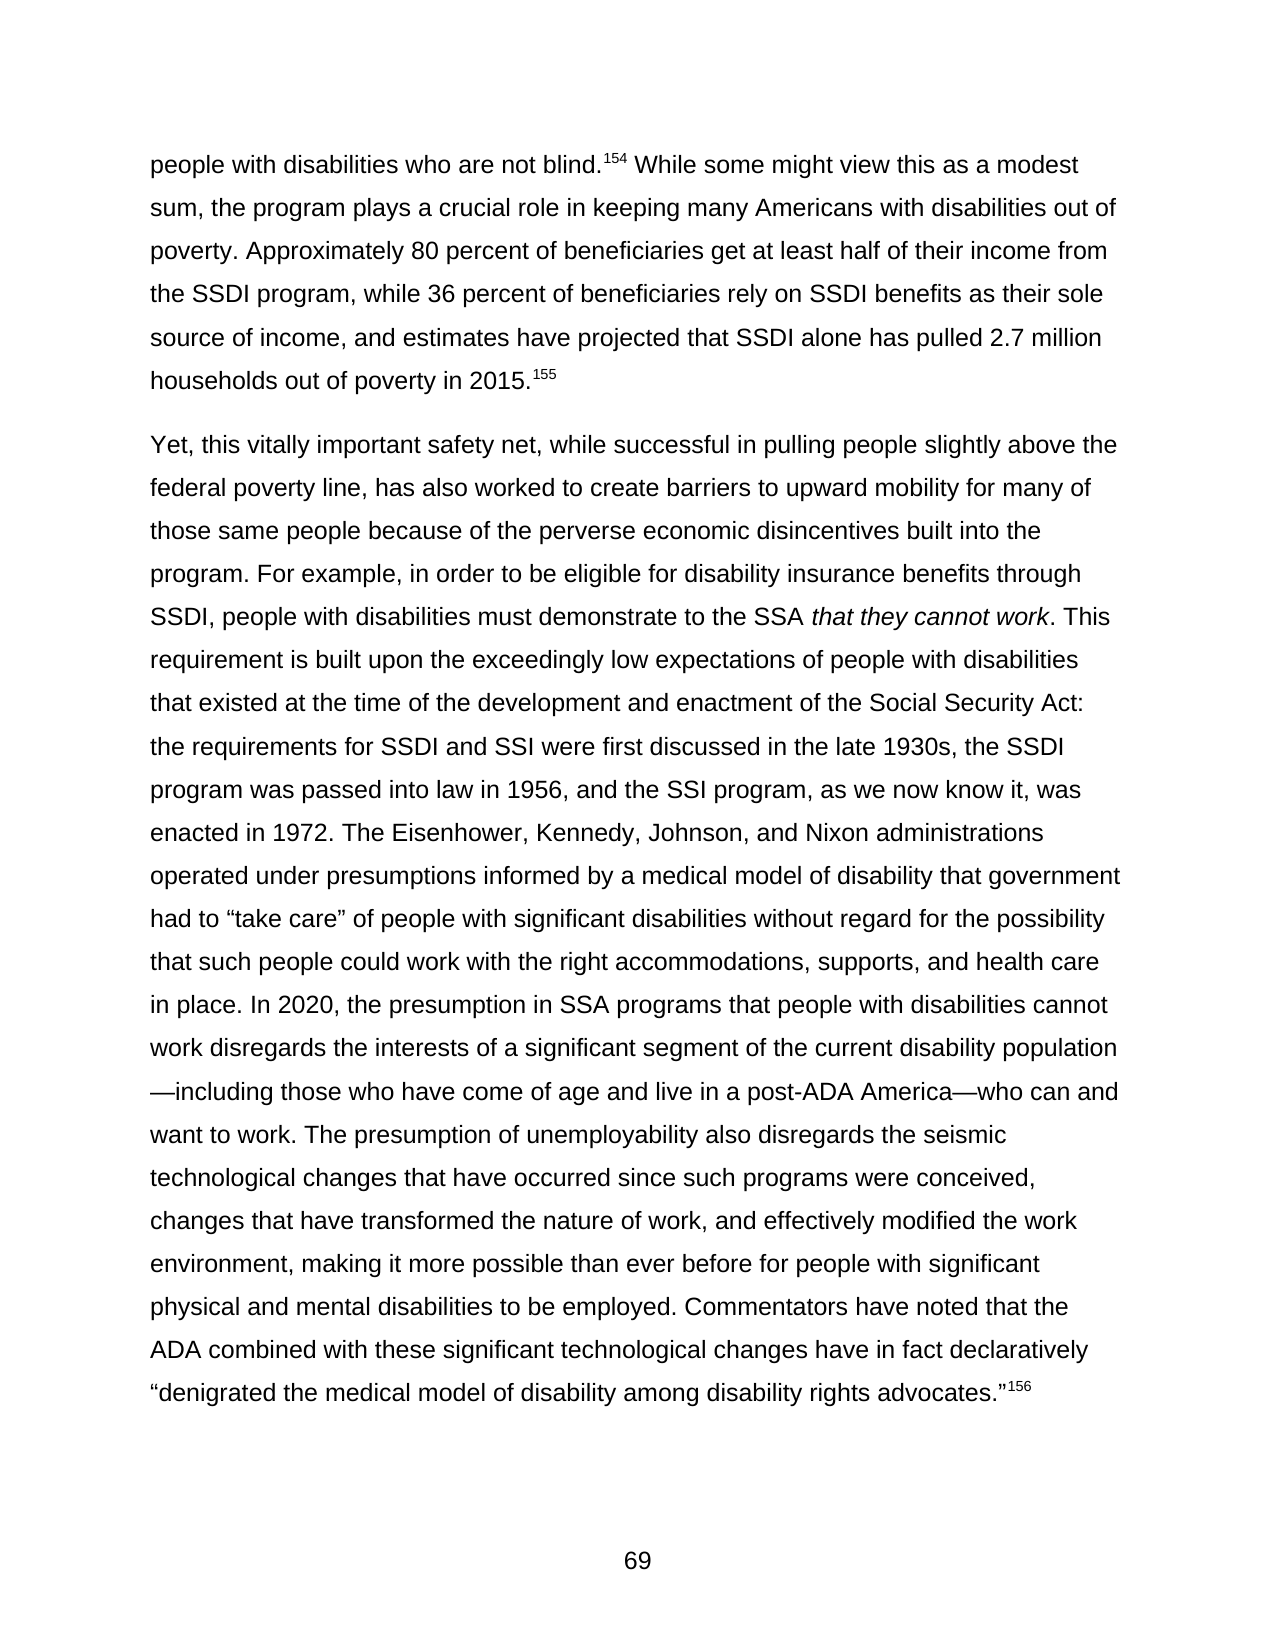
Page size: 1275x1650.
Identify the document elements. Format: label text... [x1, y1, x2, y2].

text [150, 150, 1125, 394]
text Yet, this vitally important safety net, while successful in pulling people slightly above the federal poverty line, has also worked to create barriers to upward mobility for many of those same people because of the perverse economic disincentives built into the program. For example, in order to be eligible for disability insurance benefits through SSDI, people with disabilities must demonstrate to the SSA that they cannot work. This requirement is built upon the exceedingly low expectations of people with disabilities that existed at the time of the development and enactment of the Social Security Act: the requirements for SSDI and SSI were first discussed in the late 1930s, the SSDI program was passed into law in 1956, and the SSI program, as we now know it, was enacted in 1972. The Eisenhower, Kennedy, Johnson, and Nixon administrations operated under presumptions informed by a medical model of disability that government had to “take care” of people with significant disabilities without regard for the possibility that such people could work with the right accommodations, supports, and health care in place. In 2020, the presumption in SSA programs that people with disabilities cannot work disregards the interests of a significant segment of the current disability population—including those who have come of age and live in a post-ADA America—who can and want to work. The presumption of unemployability also disregards the seismic technological changes that have occurred since such programs were conceived, changes that have transformed the nature of work, and effectively modified the work environment, making it more possible than ever before for people with significant physical and mental disabilities to be employed. Commentators have noted that the ADA combined with these significant technological changes have in fact declaratively “denigrated the medical model of disability among disability rights advocates.” [150, 429, 1125, 1407]
